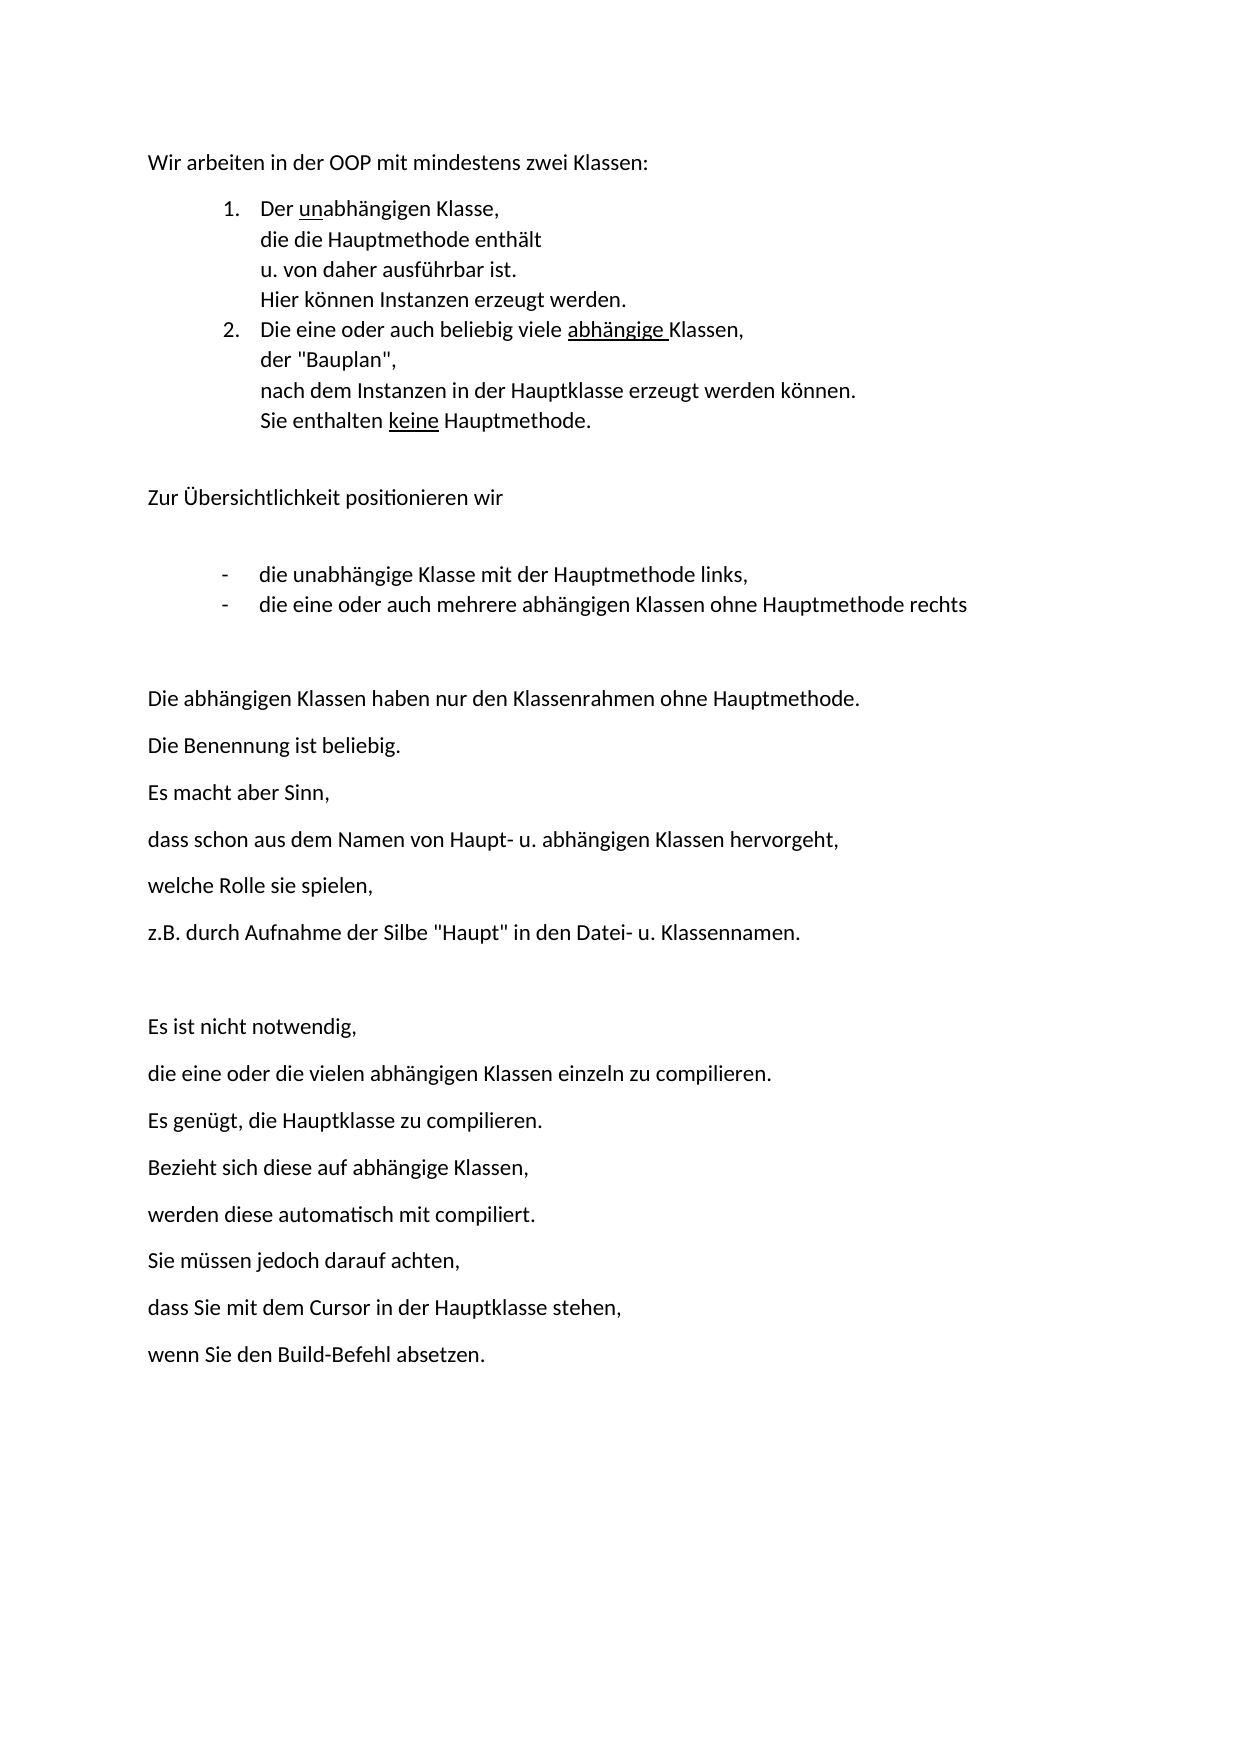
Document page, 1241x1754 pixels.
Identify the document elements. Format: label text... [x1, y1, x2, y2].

text Die Benennung ist beliebig. [148, 731, 1093, 759]
text welche Rolle sie spielen, [148, 872, 1093, 899]
list die eine oder auch mehrere abhängigen Klassen ohne Hauptmethode rechts [221, 590, 1093, 618]
text Es genügt, die Hauptklasse zu compilieren. [148, 1106, 1093, 1134]
text dass schon aus dem Namen von Haupt- u. abhängigen Klassen hervorgeht, [148, 825, 1093, 853]
text Wir arbeiten in der OOP mit mindestens zwei Klassen: [148, 148, 1093, 176]
text dass Sie mit dem Cursor in der Hauptklasse stehen, [148, 1293, 1093, 1321]
text Es macht aber Sinn, [148, 778, 1093, 806]
text Zur Übersichtlichkeit positionieren wir [148, 483, 1093, 511]
text Bezieht sich diese auf abhängige Klassen, [148, 1153, 1093, 1181]
text z.B. durch Aufnahme der Silbe "Haupt" in den Datei- u. Klassennamen. [148, 918, 1093, 946]
text die eine oder die vielen abhängigen Klassen einzeln zu compilieren. [148, 1059, 1093, 1087]
text wenn Sie den Build-Befehl absetzen. [148, 1340, 1093, 1368]
list Die eine oder auch beliebig viele abhängige Klassen, der "Bauplan", [223, 315, 1093, 373]
list nach dem Instanzen in der Hauptklasse erzeugt werden können. Sie enthalten keine Hauptmethode. [260, 376, 1093, 434]
text Es ist nicht notwendig, [148, 1012, 1093, 1040]
list die unabhängige Klasse mit der Hauptmethode links, [221, 560, 1093, 588]
text Die abhängigen Klassen haben nur den Klassenrahmen ohne Hauptmethode. [148, 684, 1093, 712]
text werden diese automatisch mit compiliert. [148, 1200, 1093, 1228]
list Der unabhängigen Klasse, die die Hauptmethode enthält u. von daher ausführbar ist. Hier können Instanzen erzeugt werden. [223, 194, 1093, 313]
text Sie müssen jedoch darauf achten, [148, 1247, 1093, 1274]
